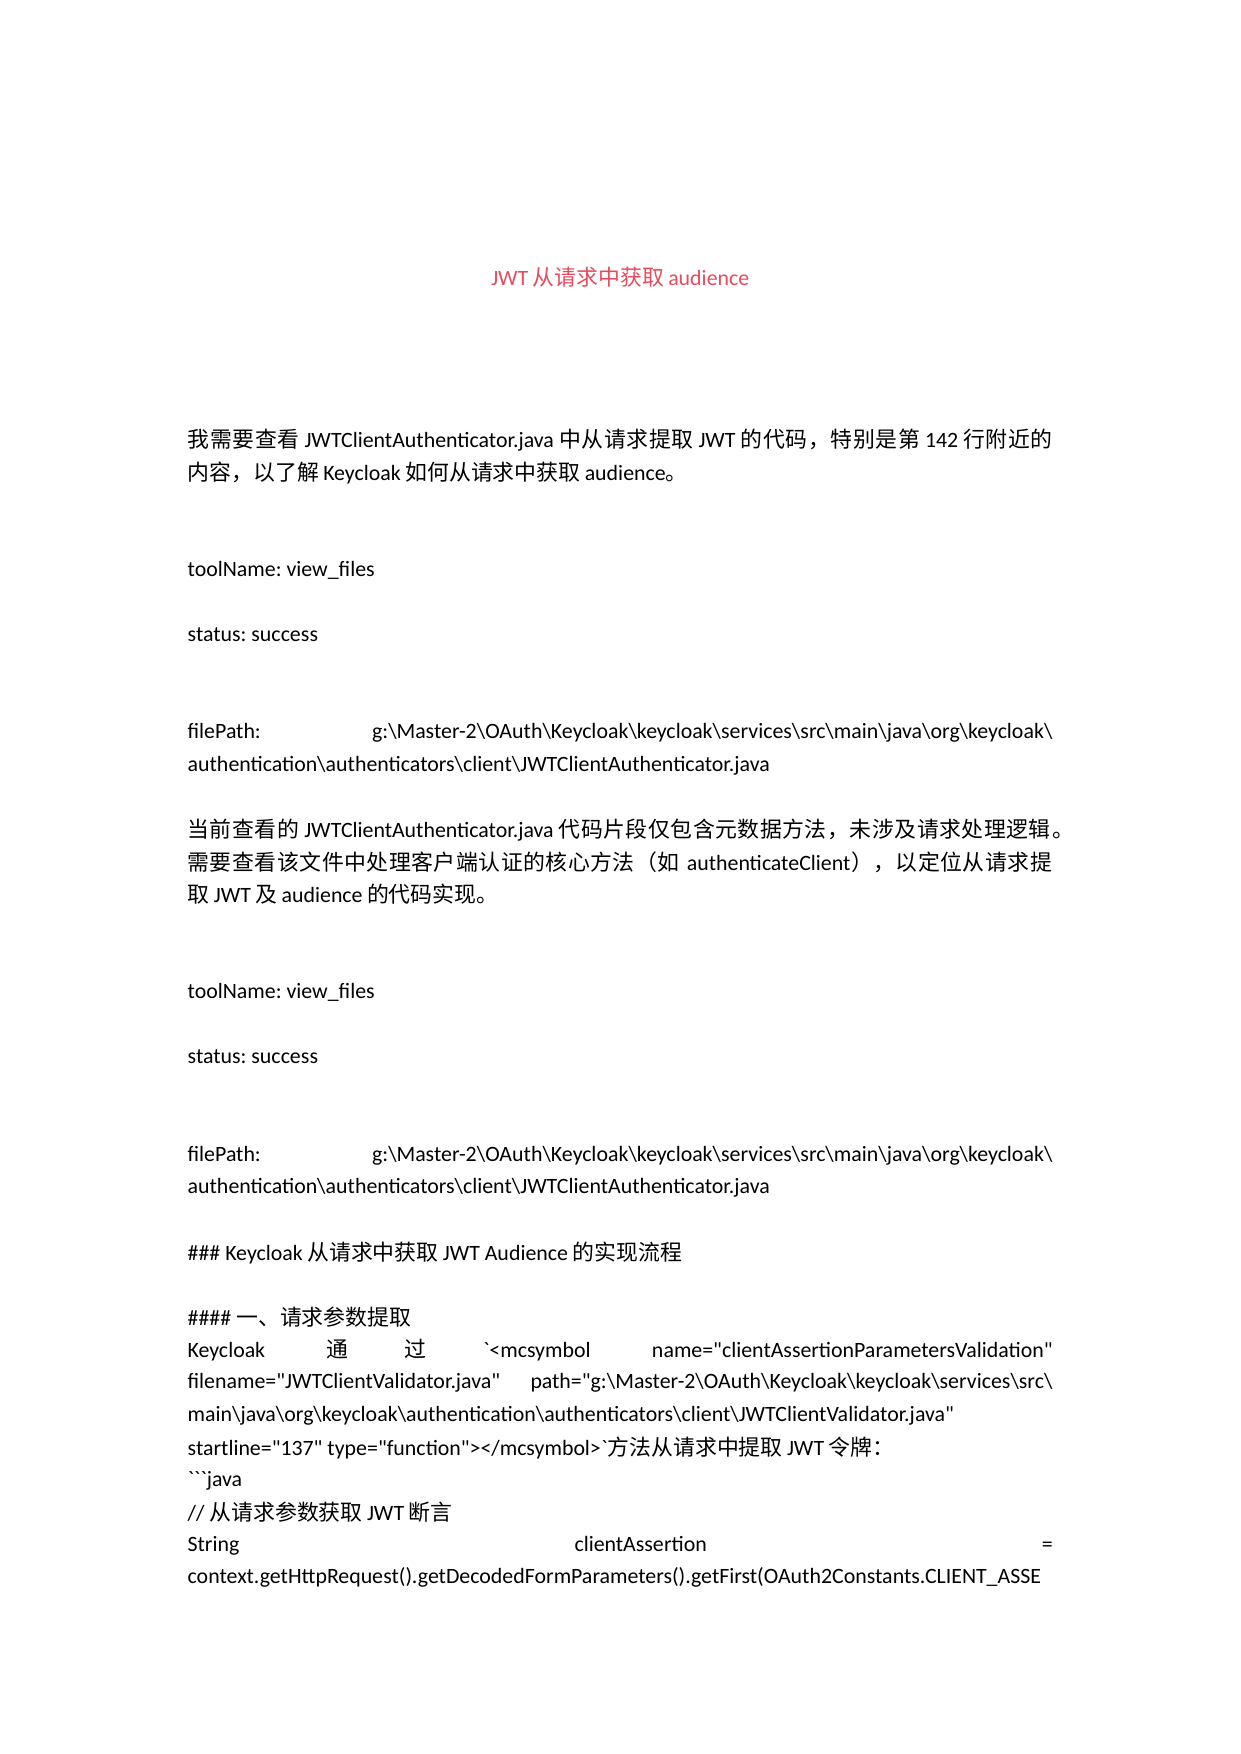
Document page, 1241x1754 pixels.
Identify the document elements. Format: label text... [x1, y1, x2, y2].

text // 从请求参数获取JWT断言 [187, 1494, 1053, 1527]
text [187, 1527, 1053, 1592]
text ### Keycloak从请求中获取JWT Audience的实现流程 [187, 1234, 1053, 1267]
text filePath: g:\Master-2\OAuth\Keycloak\keycloak\services\src\main\java\org\keycloak\authentication\authenticators\client\JWTClientAuthenticator.java [187, 714, 1053, 779]
text filePath: g:\Master-2\OAuth\Keycloak\keycloak\services\src\main\java\org\keycloak\authentication\authenticators\client\JWTClientAuthenticator.java [187, 1137, 1053, 1202]
text JWT从请求中获取audience [187, 259, 1053, 292]
text status: success [187, 1039, 1053, 1072]
text toolName: view_files [187, 552, 1053, 584]
text 我需要查看JWTClientAuthenticator.java中从请求提取JWT的代码，特别是第142行附近的内容，以了解Keycloak如何从请求中获取audience。 [187, 422, 1053, 487]
text status: success [187, 617, 1053, 649]
text ```java [187, 1462, 1053, 1494]
text Keycloak通过`<mcsymbol name="clientAssertionParametersValidation" filename="JWTClientValidator.java" path="g:\Master-2\OAuth\Keycloak\keycloak\services\src\main\java\org\keycloak\authentication\authenticators\client\JWTClientValidator.java" startline="137" type="function"></mcsymbol>`方法从请求中提取JWT令牌： [187, 1332, 1053, 1462]
text #### 一、请求参数提取 [187, 1299, 1053, 1332]
text toolName: view_files [187, 974, 1053, 1007]
text 当前查看的JWTClientAuthenticator.java代码片段仅包含元数据方法，未涉及请求处理逻辑。需要查看该文件中处理客户端认证的核心方法（如authenticateClient），以定位从请求提取JWT及audience的代码实现。 [187, 812, 1053, 909]
